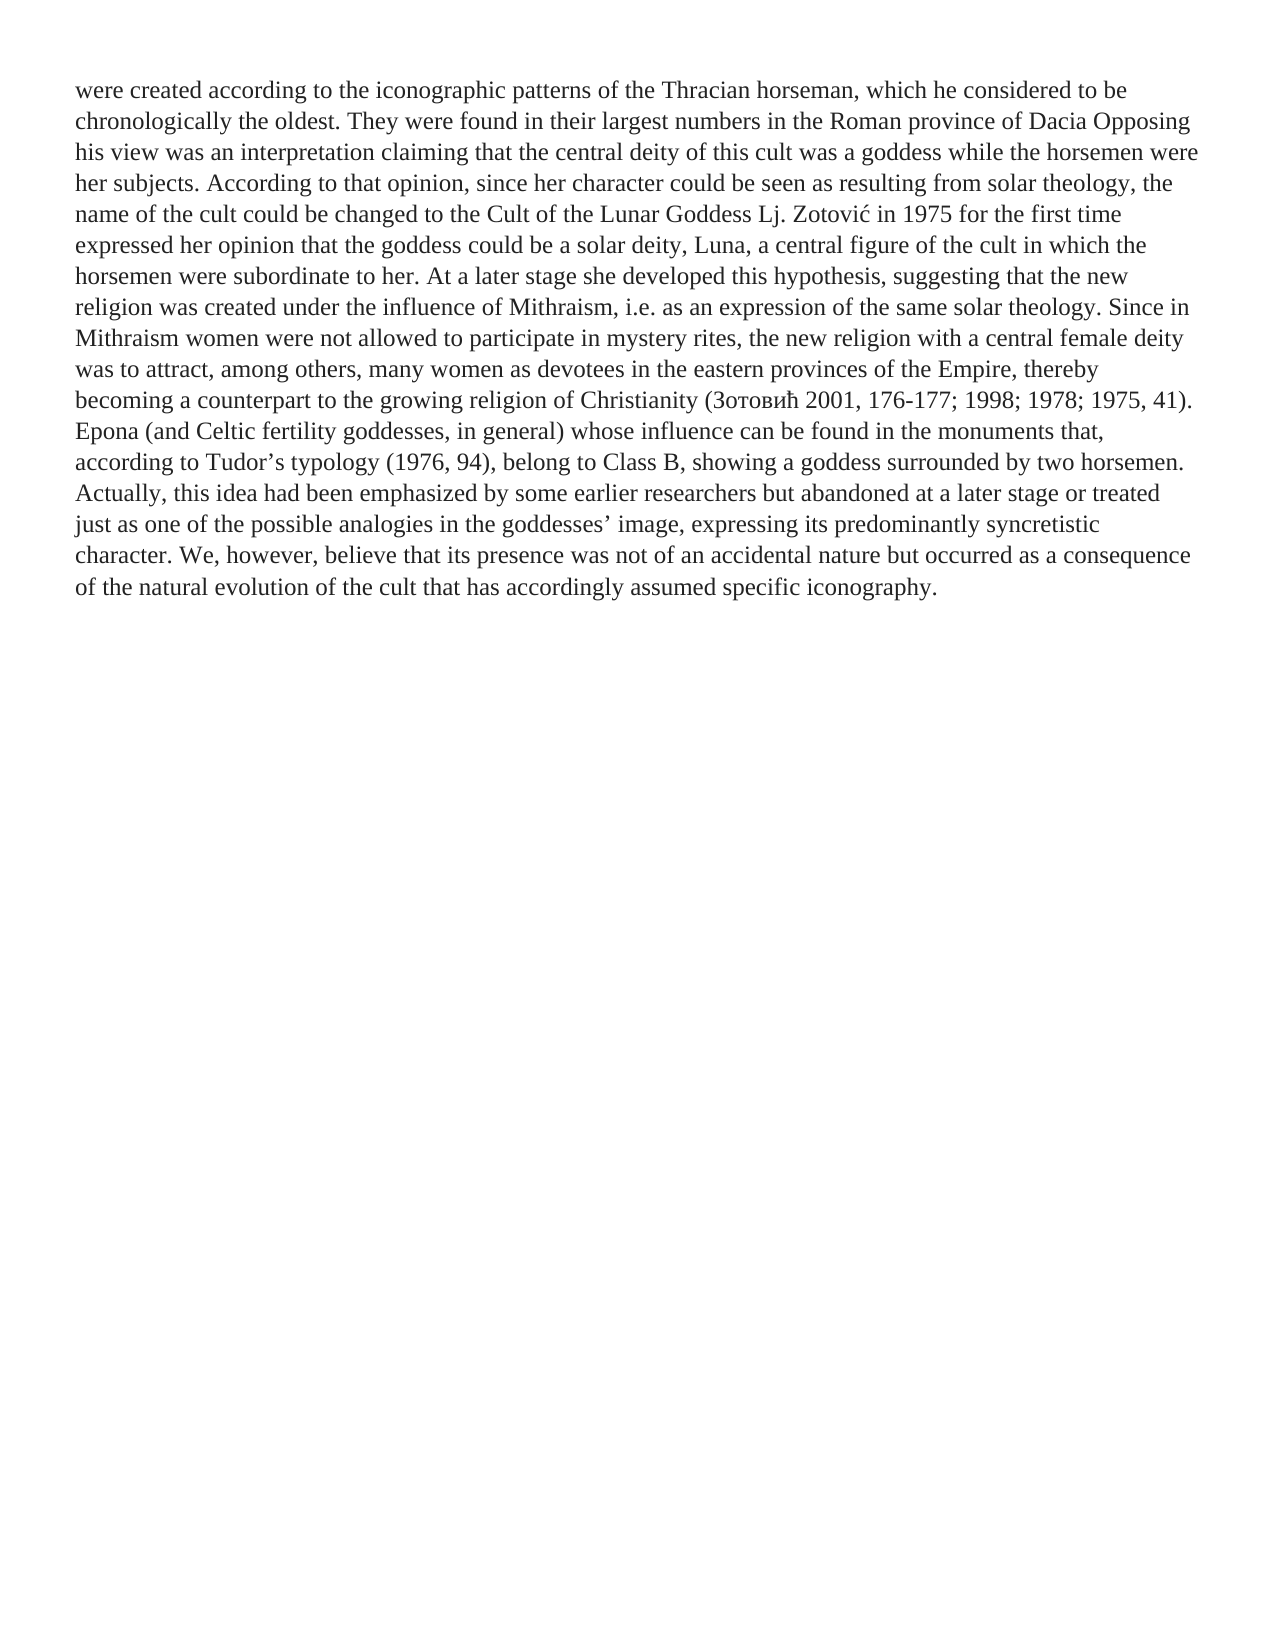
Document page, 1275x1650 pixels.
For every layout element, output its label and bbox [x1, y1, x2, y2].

text [75, 75, 1200, 600]
